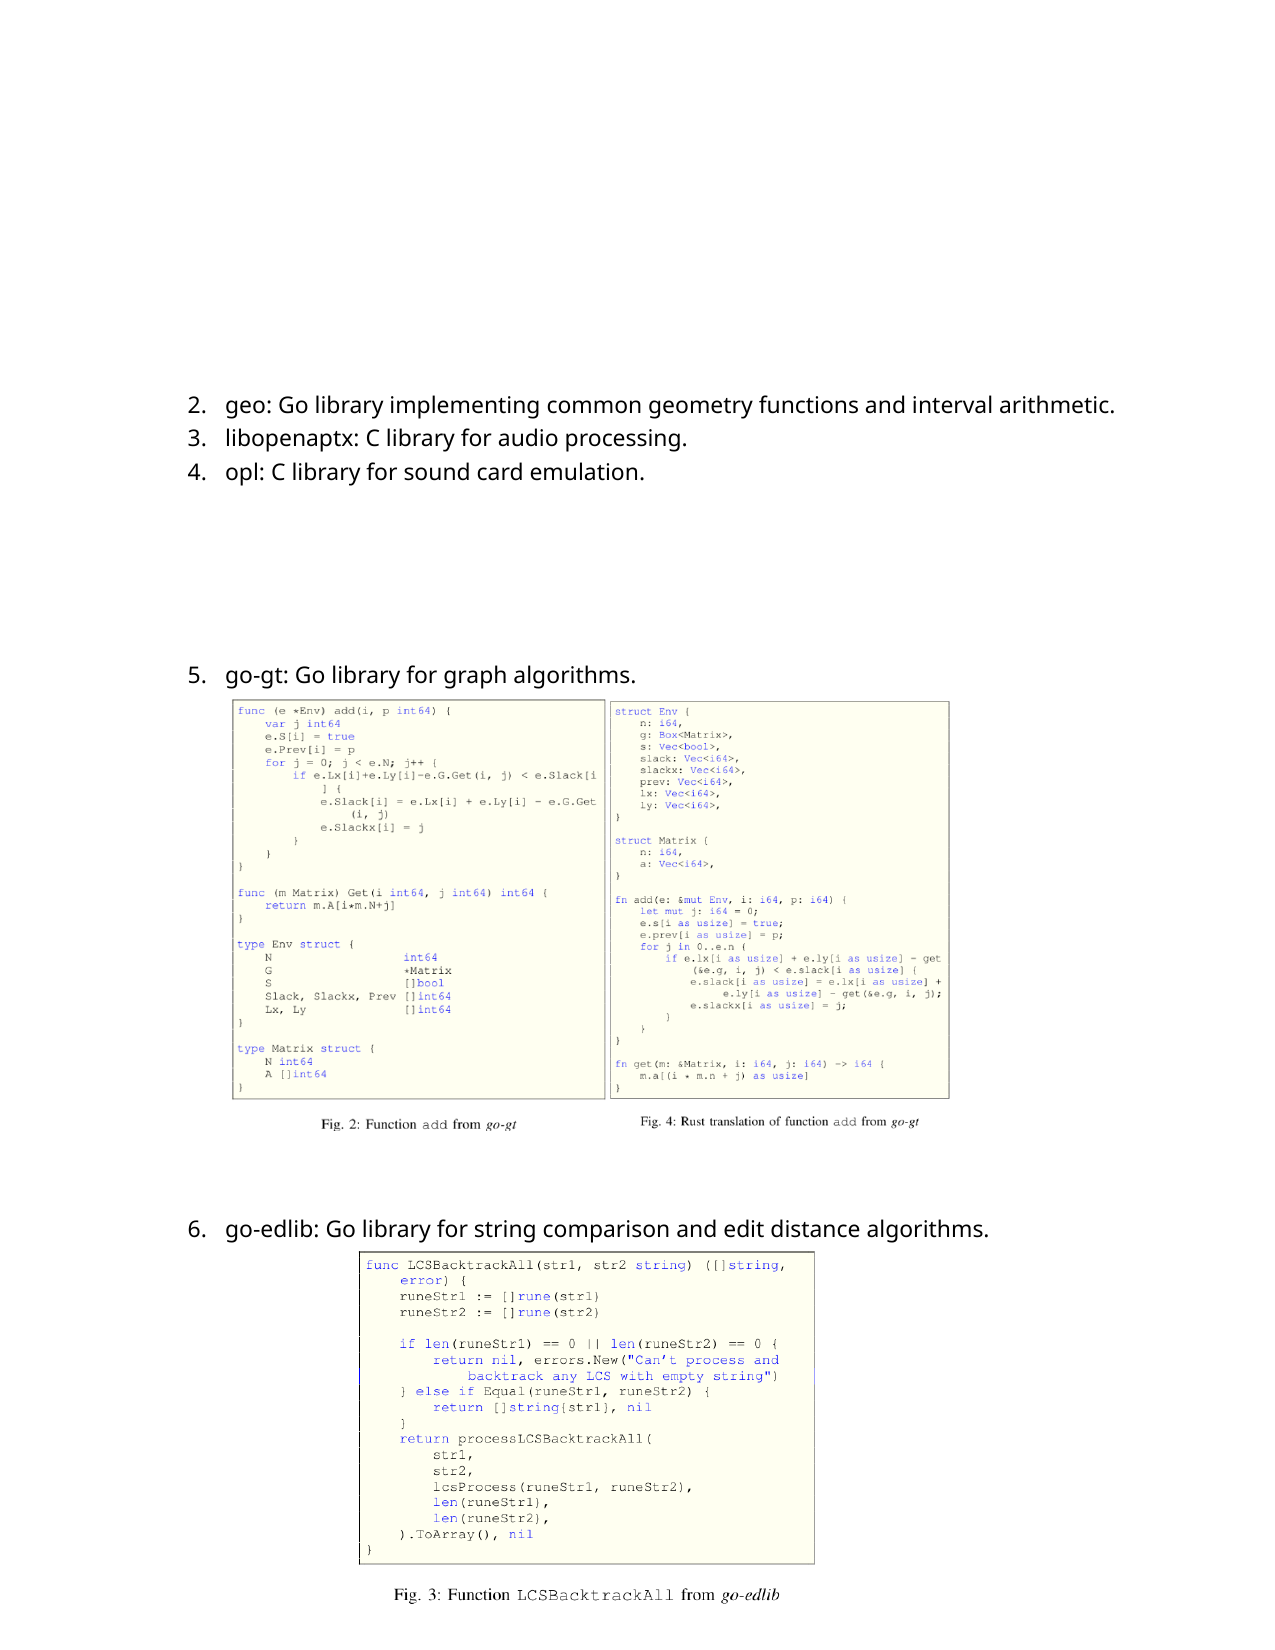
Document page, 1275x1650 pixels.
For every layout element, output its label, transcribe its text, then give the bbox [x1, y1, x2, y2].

list go-edlib: Go library for string comparison and edit distance algorithms. [187, 1213, 1125, 1244]
list libopenaptx: C library for audio processing. [187, 422, 1125, 453]
picture [355, 1244, 818, 1606]
list geo: Go library implementing common geometry functions and interval arithmetic. [187, 388, 1125, 420]
list go-gt: Go library for graph algorithms. [187, 658, 1125, 690]
list opl: C library for sound card emulation. [187, 456, 1125, 487]
picture [229, 695, 951, 1131]
